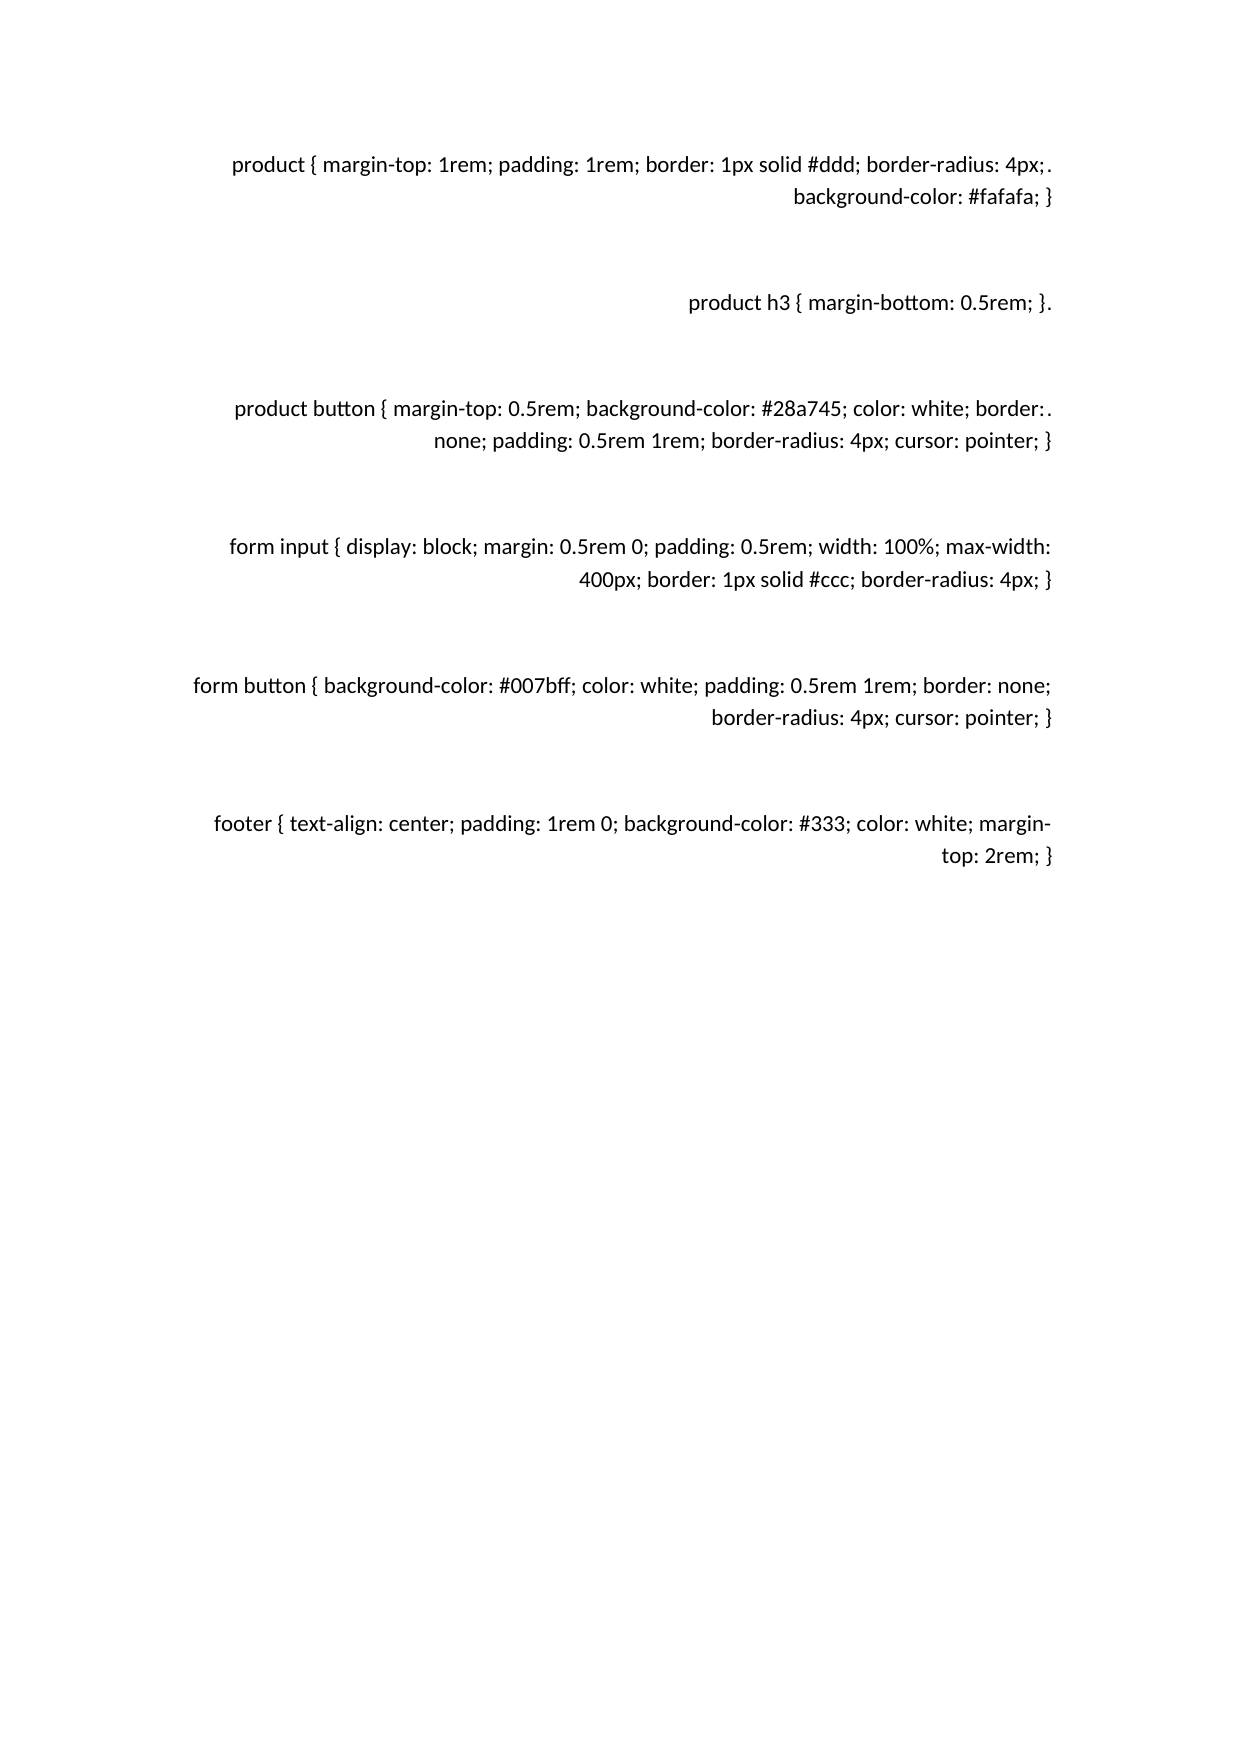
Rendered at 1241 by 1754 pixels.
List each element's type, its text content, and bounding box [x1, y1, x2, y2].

text footer { text-align: center; padding: 1rem 0; background-color: #333; color: white; margin-top: 2rem; } [187, 809, 1053, 869]
text form button { background-color: #007bff; color: white; padding: 0.5rem 1rem; border: none; border-radius: 4px; cursor: pointer; } [187, 671, 1053, 731]
text .product h3 { margin-bottom: 0.5rem; } [187, 288, 1053, 316]
text .product { margin-top: 1rem; padding: 1rem; border: 1px solid #ddd; border-radius: 4px; background-color: #fafafa; } [187, 150, 1053, 210]
text form input { display: block; margin: 0.5rem 0; padding: 0.5rem; width: 100%; max-width: 400px; border: 1px solid #ccc; border-radius: 4px; } [187, 532, 1053, 593]
text .product button { margin-top: 0.5rem; background-color: #28a745; color: white; border: none; padding: 0.5rem 1rem; border-radius: 4px; cursor: pointer; } [187, 394, 1053, 454]
